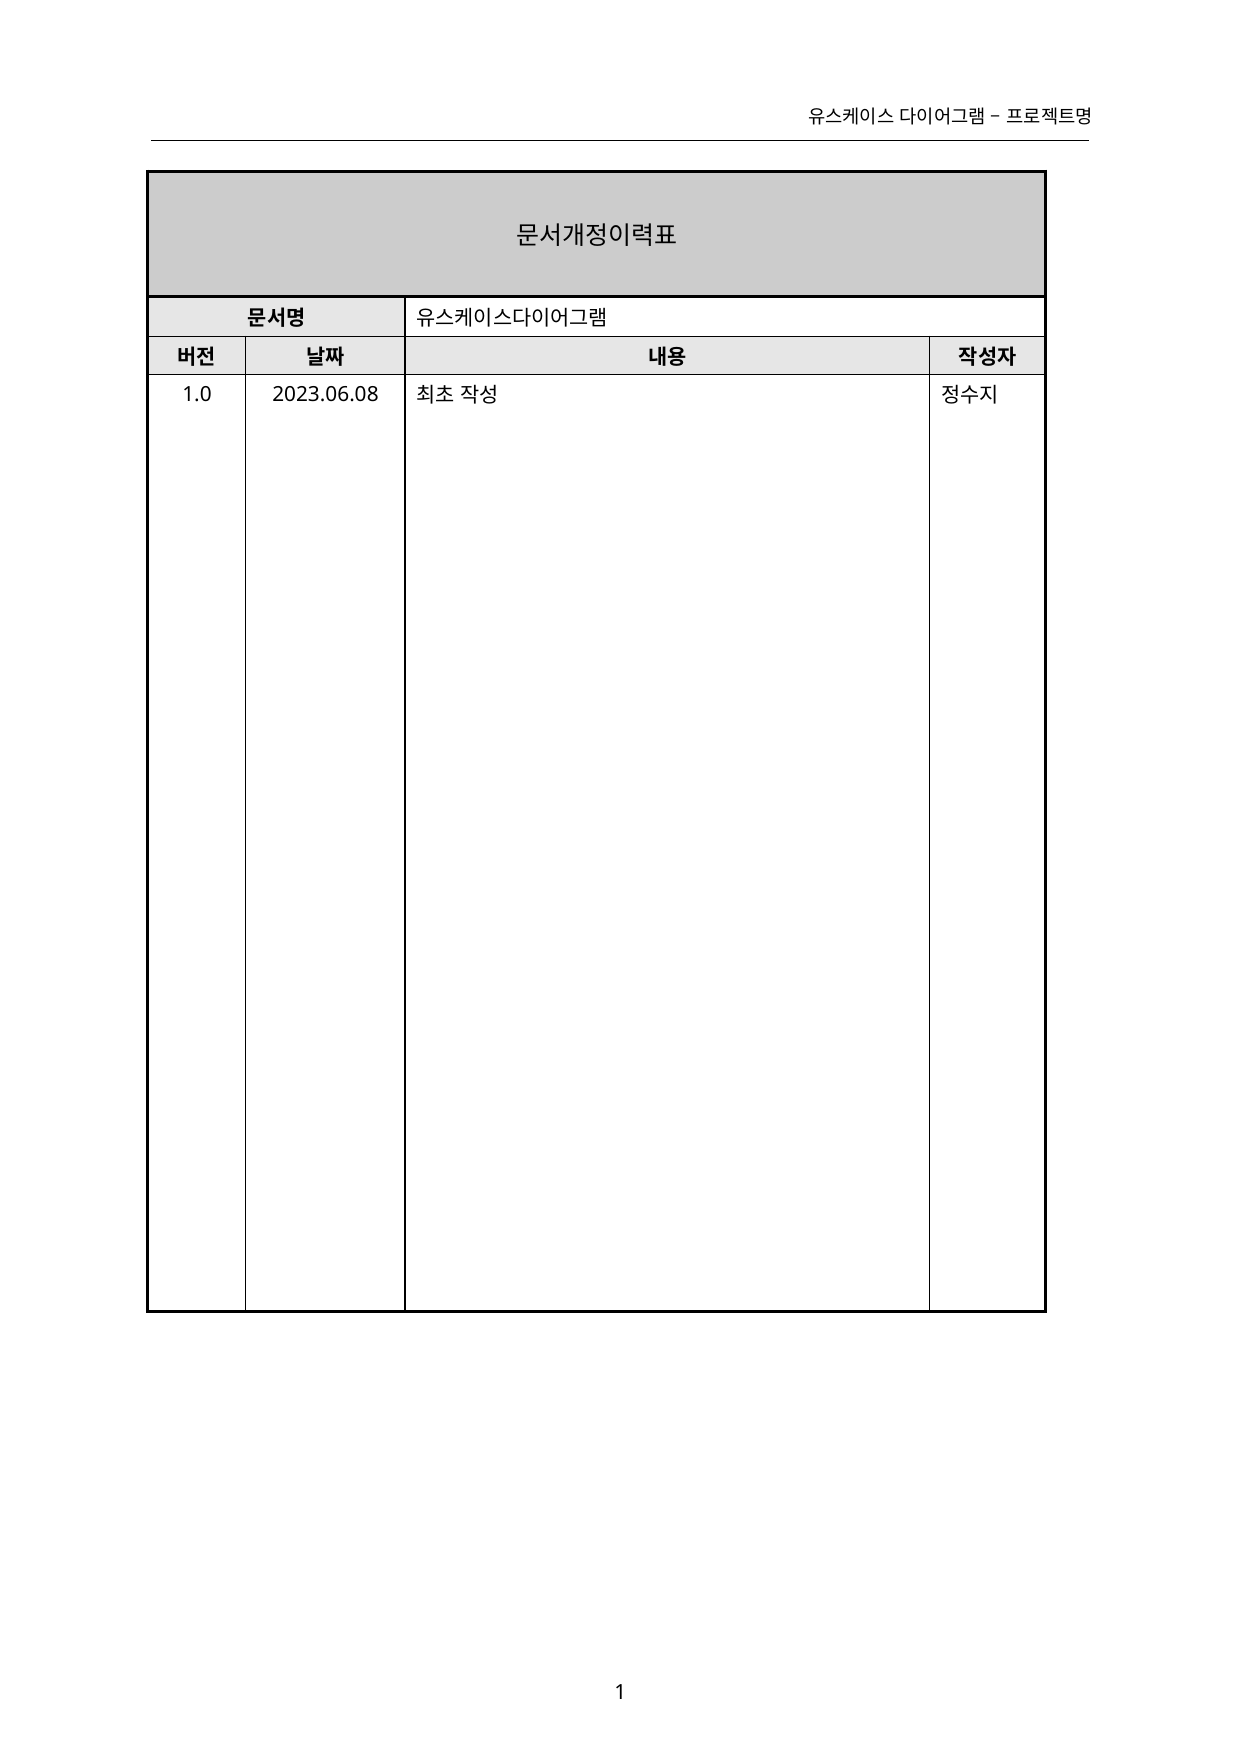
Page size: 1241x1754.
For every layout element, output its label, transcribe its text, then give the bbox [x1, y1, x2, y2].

table_cell 정수지 [930, 375, 1044, 1309]
table_cell 2023.06.08 [246, 375, 404, 1309]
table_cell 최초 작성 [406, 375, 929, 1309]
table_cell 작성자 [930, 337, 1044, 374]
table_cell 1.0 [149, 375, 245, 1309]
table_cell 유스케이스다이어그램 [406, 298, 1044, 336]
table_header 문서개정이력표 [149, 173, 1044, 295]
table_cell 내용 [406, 337, 929, 374]
table_cell 날짜 [246, 337, 404, 374]
table_cell 문서명 [149, 298, 404, 336]
table_cell 버전 [149, 337, 245, 374]
